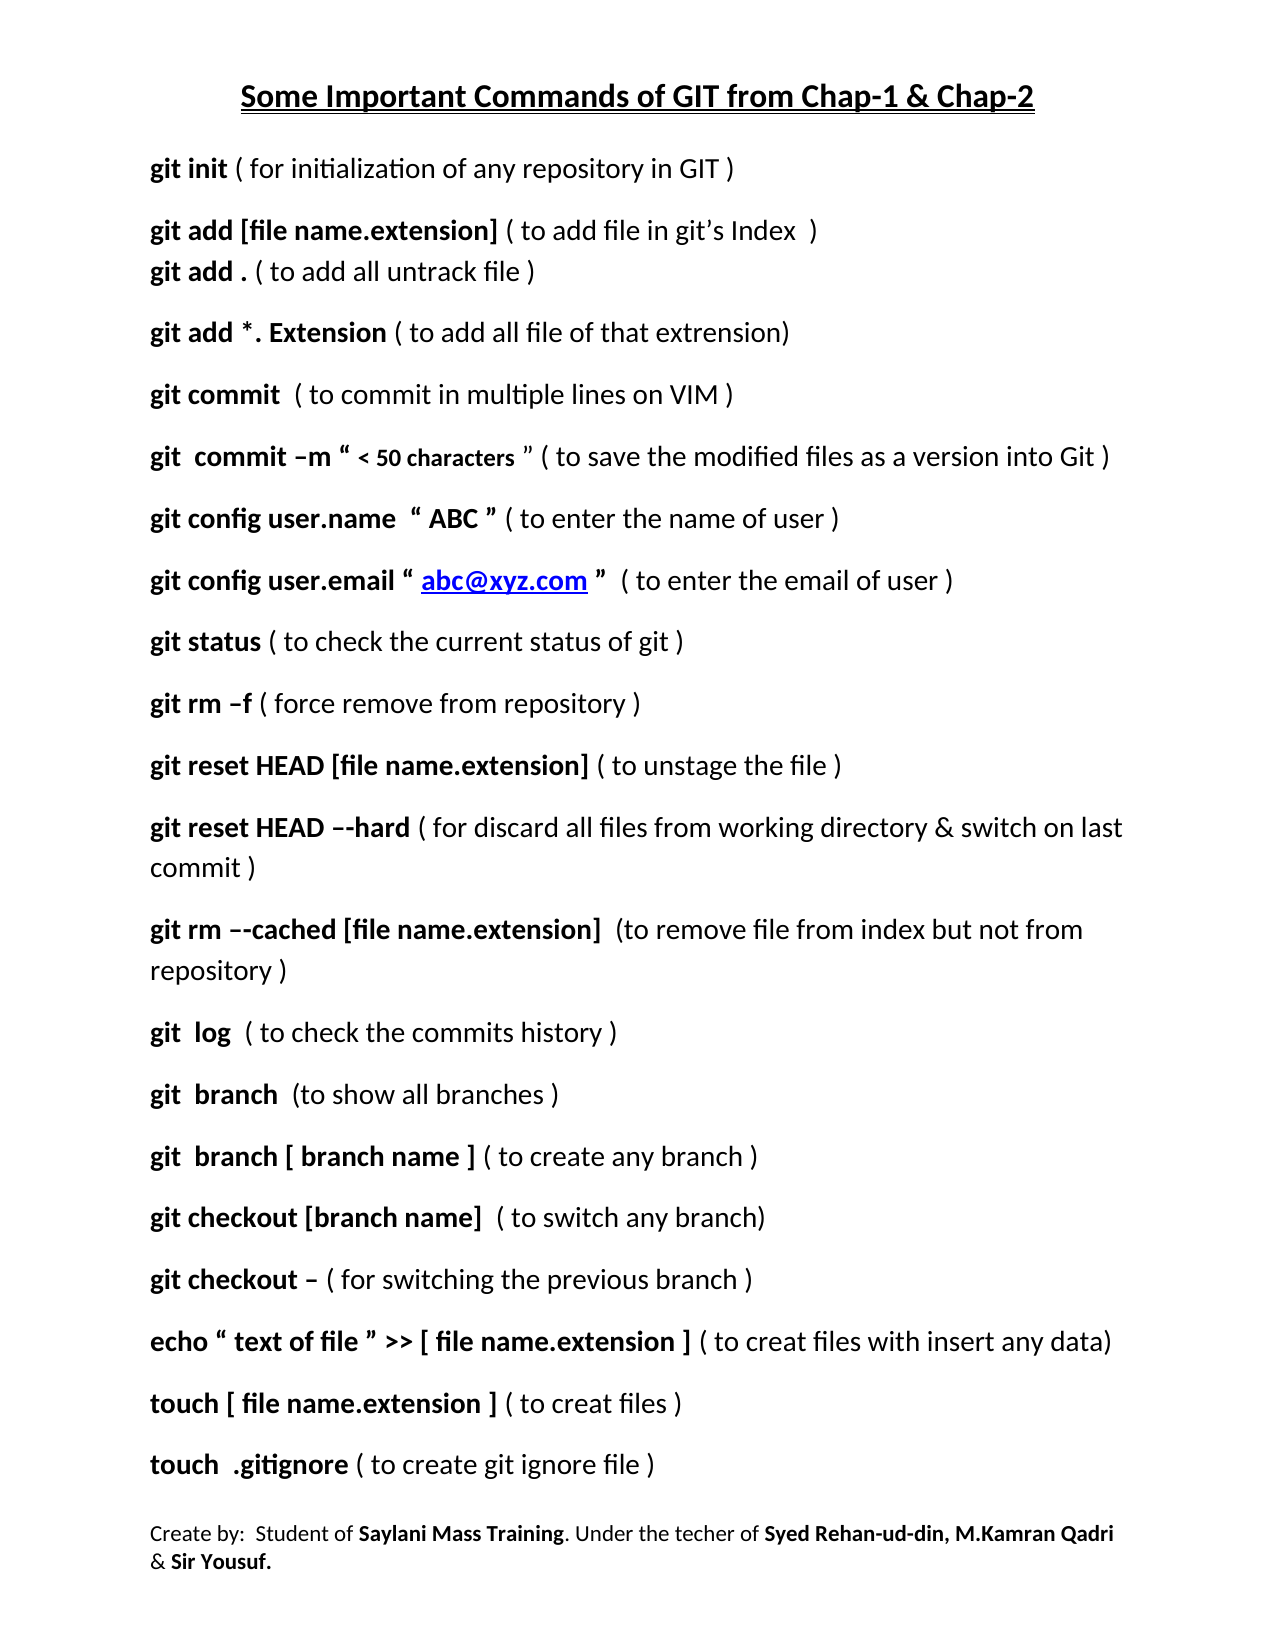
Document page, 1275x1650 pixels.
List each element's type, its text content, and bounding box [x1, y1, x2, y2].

text git branch [ branch name ] ( to create any branch ) [150, 1138, 1125, 1173]
text git rm –f ( force remove from repository ) [150, 685, 1125, 721]
text git status ( to check the current status of git ) [150, 623, 1125, 659]
text git branch (to show all branches ) [150, 1076, 1125, 1111]
text touch .gitignore ( to create git ignore file ) [150, 1446, 1125, 1482]
text git commit ( to commit in multiple lines on VIM ) [150, 376, 1125, 412]
text git checkout [branch name] ( to switch any branch) [150, 1199, 1125, 1235]
text touch [ file name.extension ] ( to creat files ) [150, 1385, 1125, 1420]
text git commit –m “ < 50 characters ” ( to save the modified files as a version into Git ) [150, 438, 1125, 474]
text git config user.email “ abc@xyz.com ” ( to enter the email of user ) [150, 562, 1125, 597]
text git rm –-cached [file name.extension] (to remove file from index but not from repository ) [150, 911, 1125, 988]
text echo “ text of file ” >> [ file name.extension ] ( to creat files with insert any data) [150, 1323, 1125, 1358]
text git add [file name.extension] ( to add file in git’s Index ) git add . ( to add all untrack file ) [150, 212, 1125, 288]
text git reset HEAD –-hard ( for discard all files from working directory & switch on last commit ) [150, 809, 1125, 885]
text git log ( to check the commits history ) [150, 1014, 1125, 1050]
text git checkout – ( for switching the previous branch ) [150, 1261, 1125, 1297]
text git init ( for initialization of any repository in GIT ) [150, 150, 1125, 186]
text git add *. Extension ( to add all file of that extrension) [150, 314, 1125, 350]
text git reset HEAD [file name.extension] ( to unstage the file ) [150, 747, 1125, 782]
text git config user.name “ ABC ” ( to enter the name of user ) [150, 500, 1125, 535]
